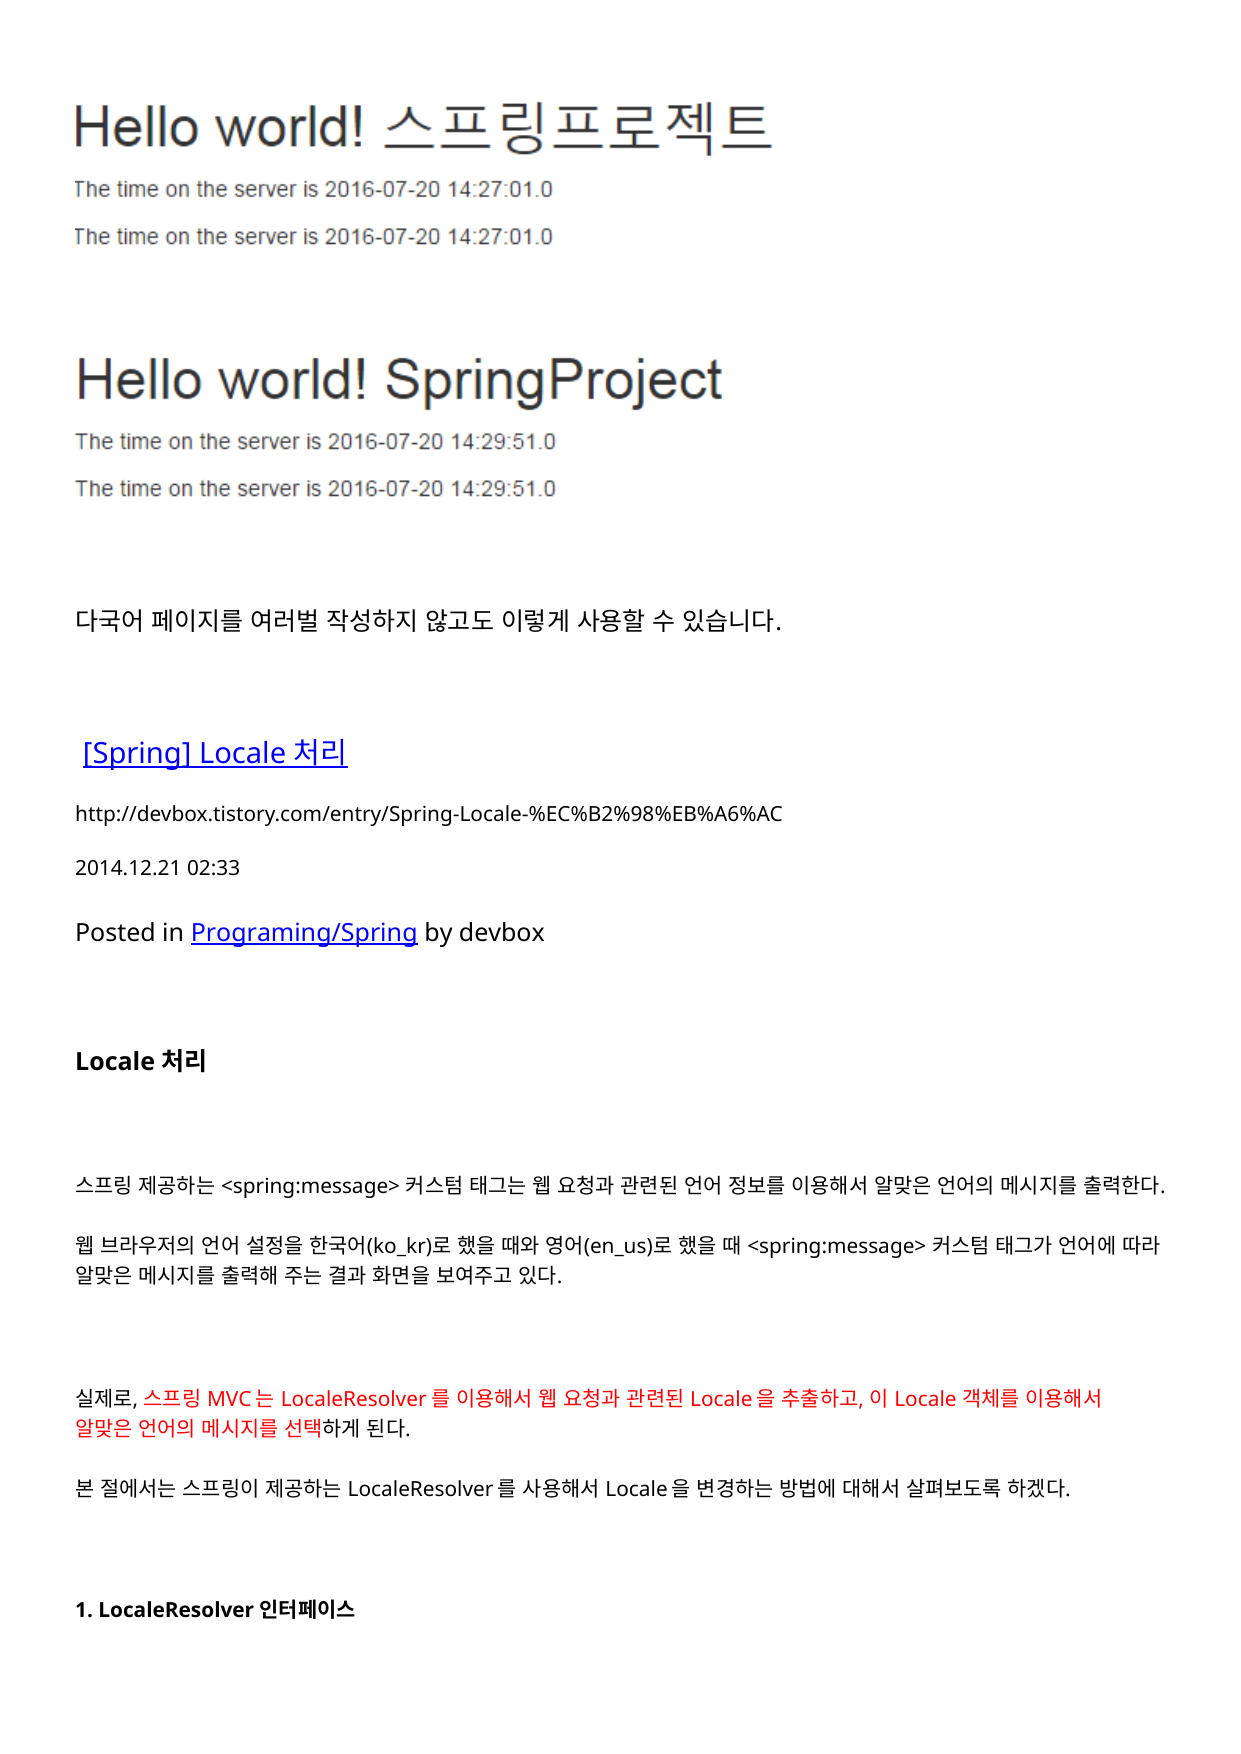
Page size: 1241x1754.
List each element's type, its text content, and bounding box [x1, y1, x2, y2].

subtitle [Spring] Locale 처리 [75, 730, 1165, 772]
text 다국어 페이지를 여러벌 작성하지 않고도 이렇게 사용할 수 있습니다. [75, 601, 1165, 637]
text 스프링 제공하는 <spring:message> 커스텀 태그는 웹 요청과 관련된 언어 정보를 이용해서 알맞은 언어의 메시지를 출력한다. [75, 1170, 1165, 1200]
text 2014.12.21 02:33 [75, 853, 1165, 881]
text 본 절에서는 스프링이 제공하는 LocaleResolver를 사용해서 Locale을 변경하는 방법에 대해서 살펴보도록 하겠다. [75, 1472, 1165, 1502]
text 실제로, 스프링 MVC는 LocaleResolver를 이용해서 웹 요청과 관련된 Locale을 추출하고, 이 Locale 객체를 이용해서 알맞은 언어의 메시지를 선택하게 된다. [75, 1382, 1165, 1443]
text Posted in Programing/Spring by devbox [75, 914, 1165, 949]
picture [75, 327, 772, 509]
text 웹 브라우저의 언어 설정을 한국어(ko_kr)로 했을 때와 영어(en_us)로 했을 때 <spring:message> 커스텀 태그가 언어에 따라 알맞은 메시지를 출력해 주는 결과 화면을 보여주고 있다. [75, 1229, 1165, 1290]
text Locale 처리 [75, 1041, 1165, 1077]
text 1. LocaleResolver 인터페이스 [75, 1593, 1165, 1623]
text http://devbox.tistory.com/entry/Spring-Locale-%EC%B2%98%EB%A6%AC [75, 799, 1165, 828]
picture [75, 75, 819, 265]
